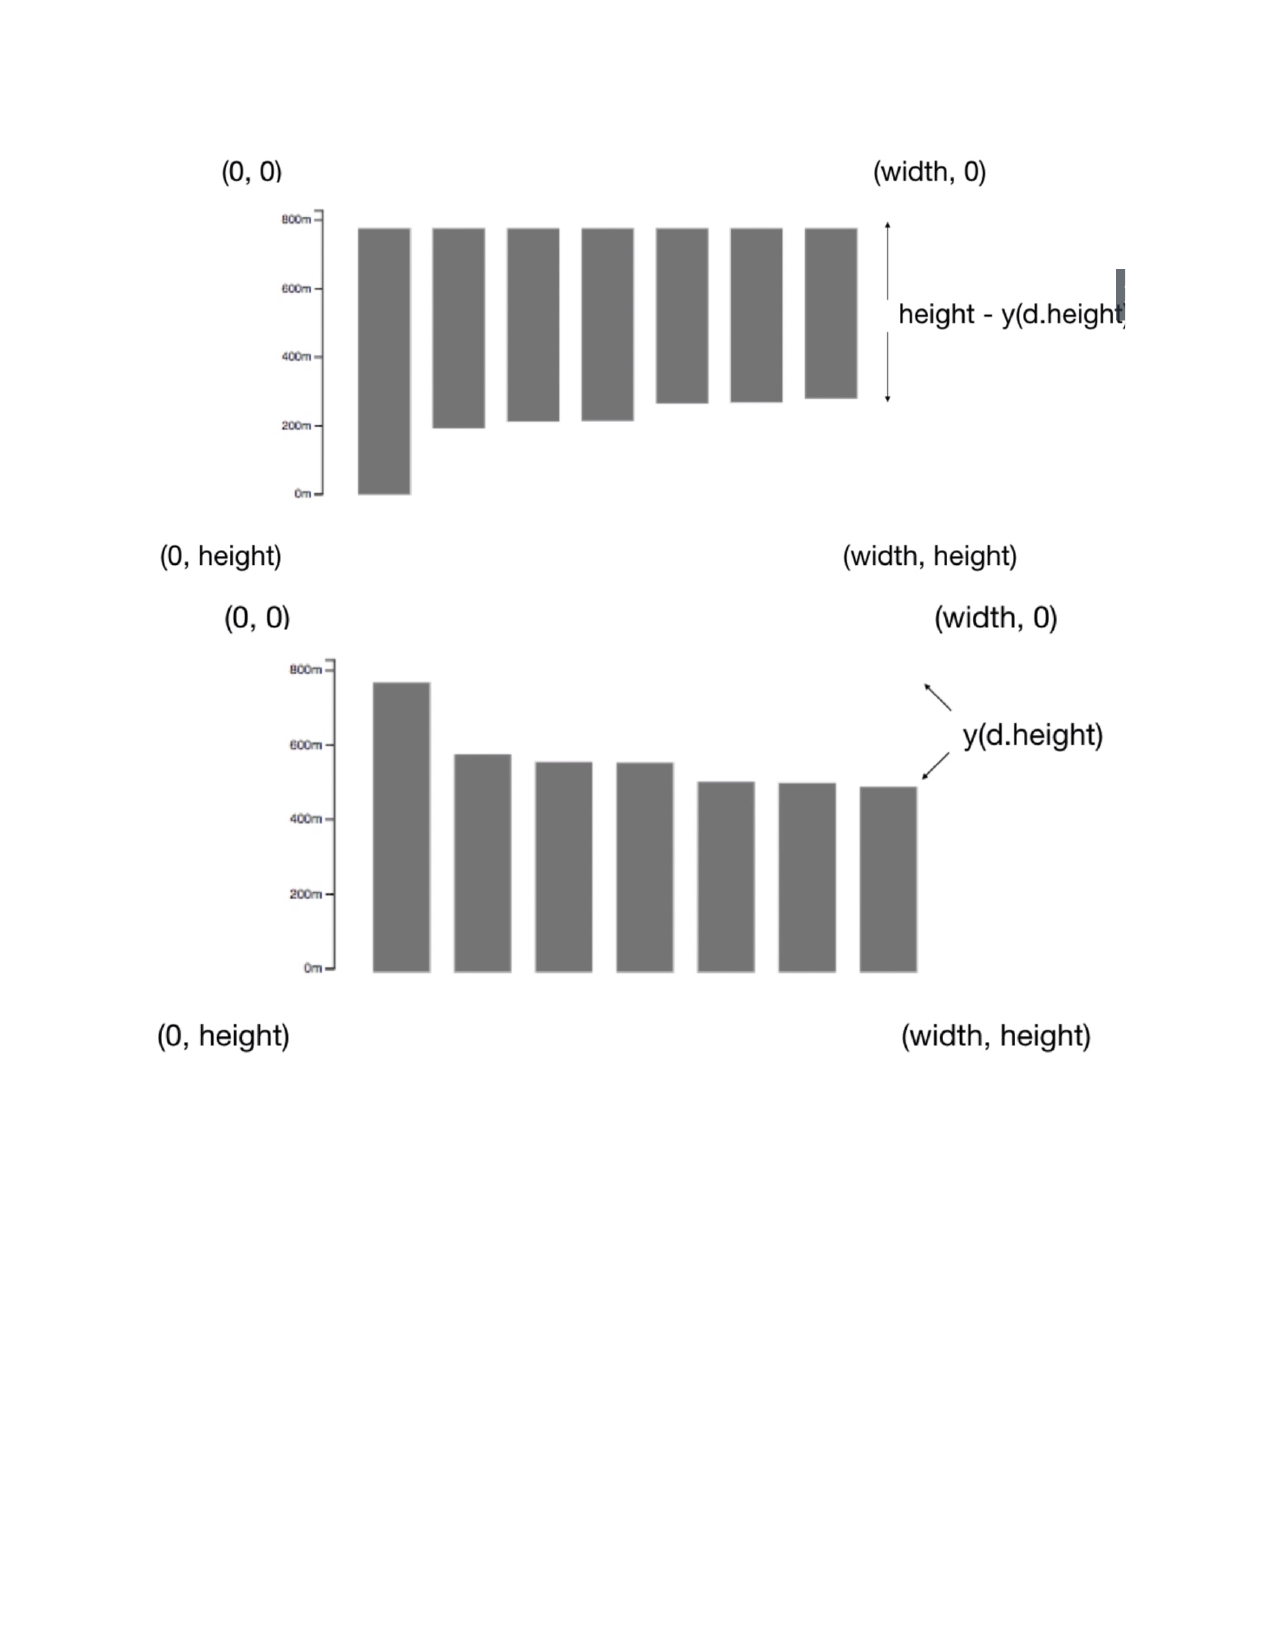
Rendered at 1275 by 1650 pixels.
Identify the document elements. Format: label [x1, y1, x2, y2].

picture [150, 579, 1125, 1068]
picture [150, 150, 1125, 578]
